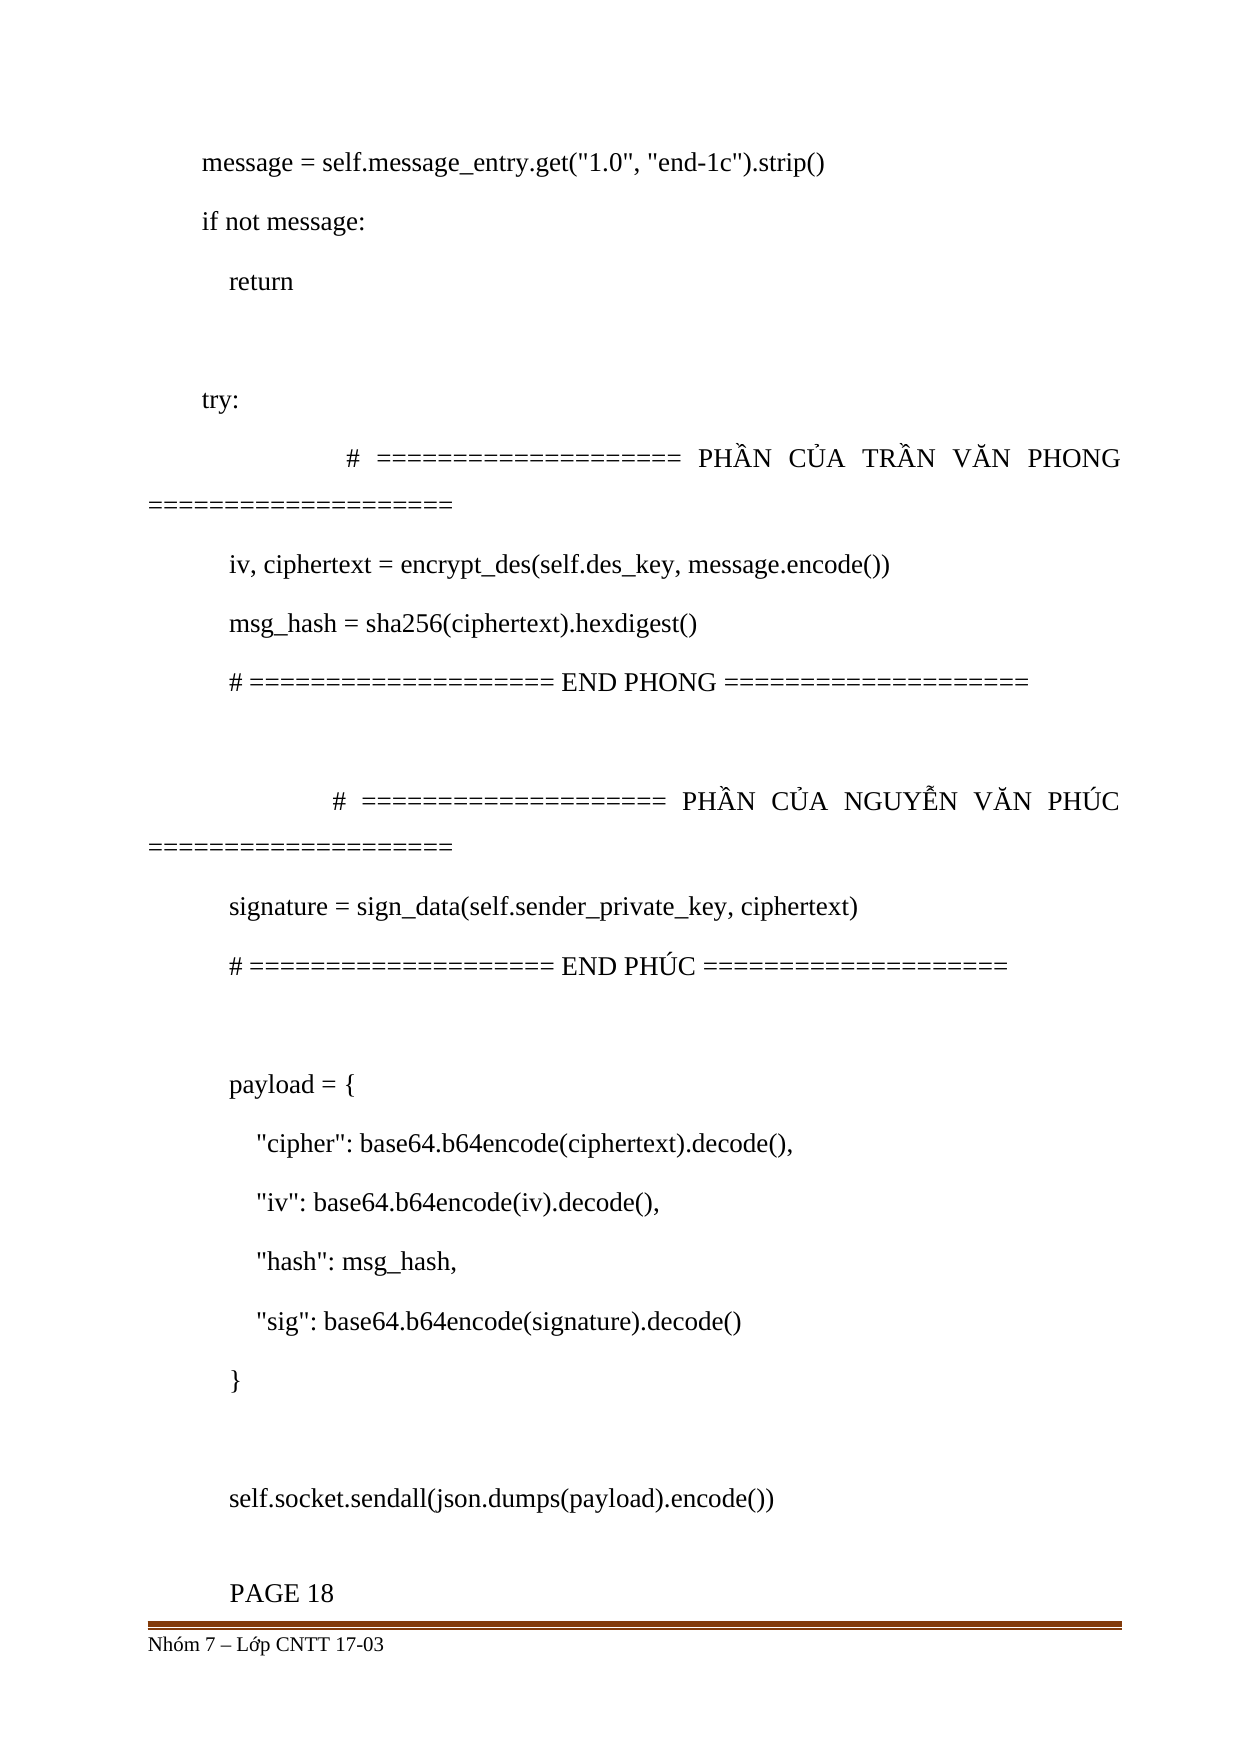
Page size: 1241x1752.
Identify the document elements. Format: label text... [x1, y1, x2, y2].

text # ==================== END PHÚC ==================== [148, 950, 1122, 981]
text } [148, 1364, 1122, 1395]
text try: [148, 383, 1122, 414]
text "hash": msg_hash, [148, 1246, 1122, 1277]
text # ==================== END PHONG ==================== [148, 666, 1122, 697]
text iv, ciphertext = encrypt_des(self.des_key, message.encode()) [148, 548, 1122, 579]
text msg_hash = sha256(ciphertext).hexdigest() [148, 607, 1122, 638]
text signature = sign_data(self.sender_private_key, ciphertext) [148, 891, 1122, 922]
text self.socket.sendall(json.dumps(payload).encode()) [148, 1482, 1122, 1513]
text # ==================== PHẦN CỦA TRẦN VĂN PHONG ==================== [148, 442, 1122, 520]
text if not message: [148, 206, 1122, 237]
text payload = { [148, 1068, 1122, 1099]
text message = self.message_entry.get("1.0", "end-1c").strip() [148, 146, 1122, 177]
text return [148, 265, 1122, 296]
text "iv": base64.b64encode(iv).decode(), [148, 1186, 1122, 1217]
text "cipher": base64.b64encode(ciphertext).decode(), [148, 1127, 1122, 1158]
text # ==================== PHẦN CỦA NGUYỄN VĂN PHÚC ==================== [148, 785, 1122, 862]
text "sig": base64.b64encode(signature).decode() [148, 1305, 1122, 1336]
